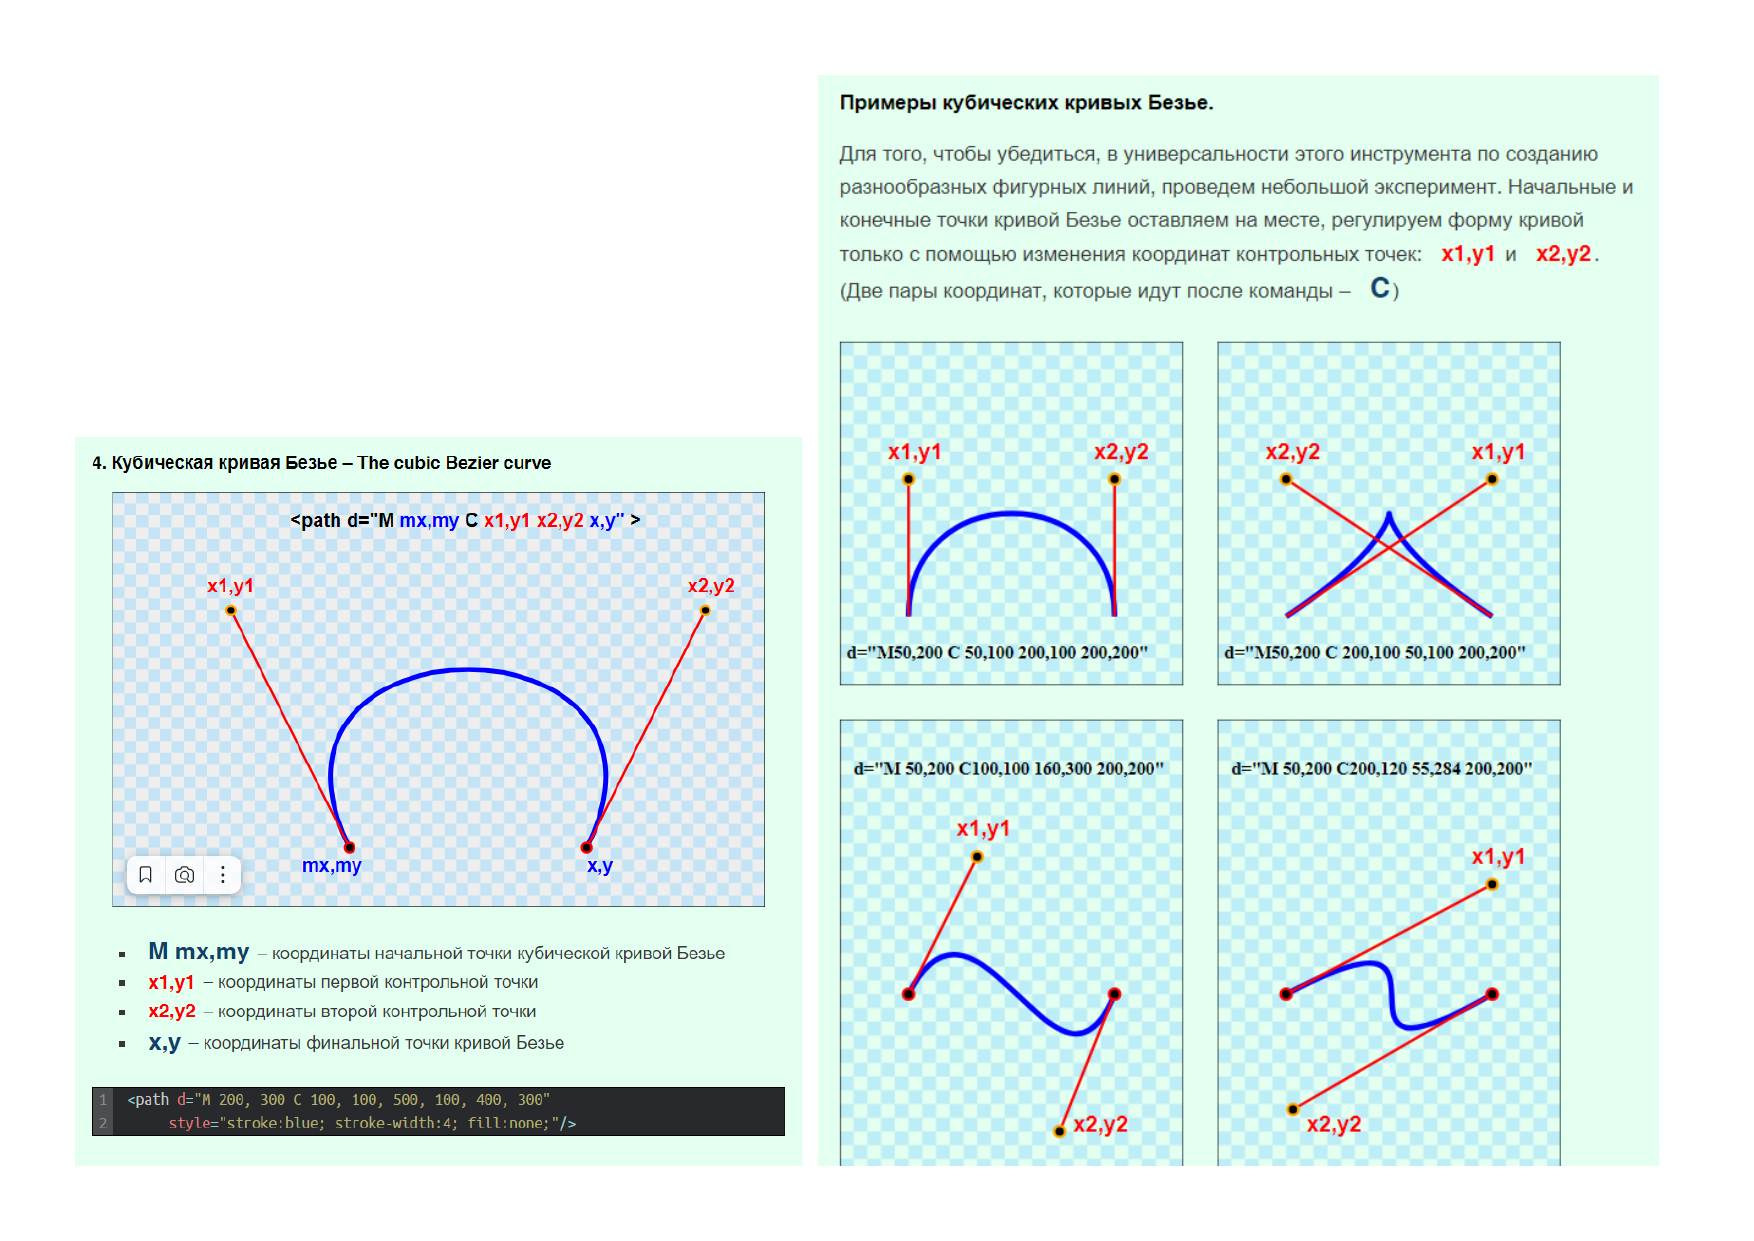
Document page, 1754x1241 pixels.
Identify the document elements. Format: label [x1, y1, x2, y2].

picture [818, 75, 1660, 1166]
picture [75, 437, 803, 1166]
